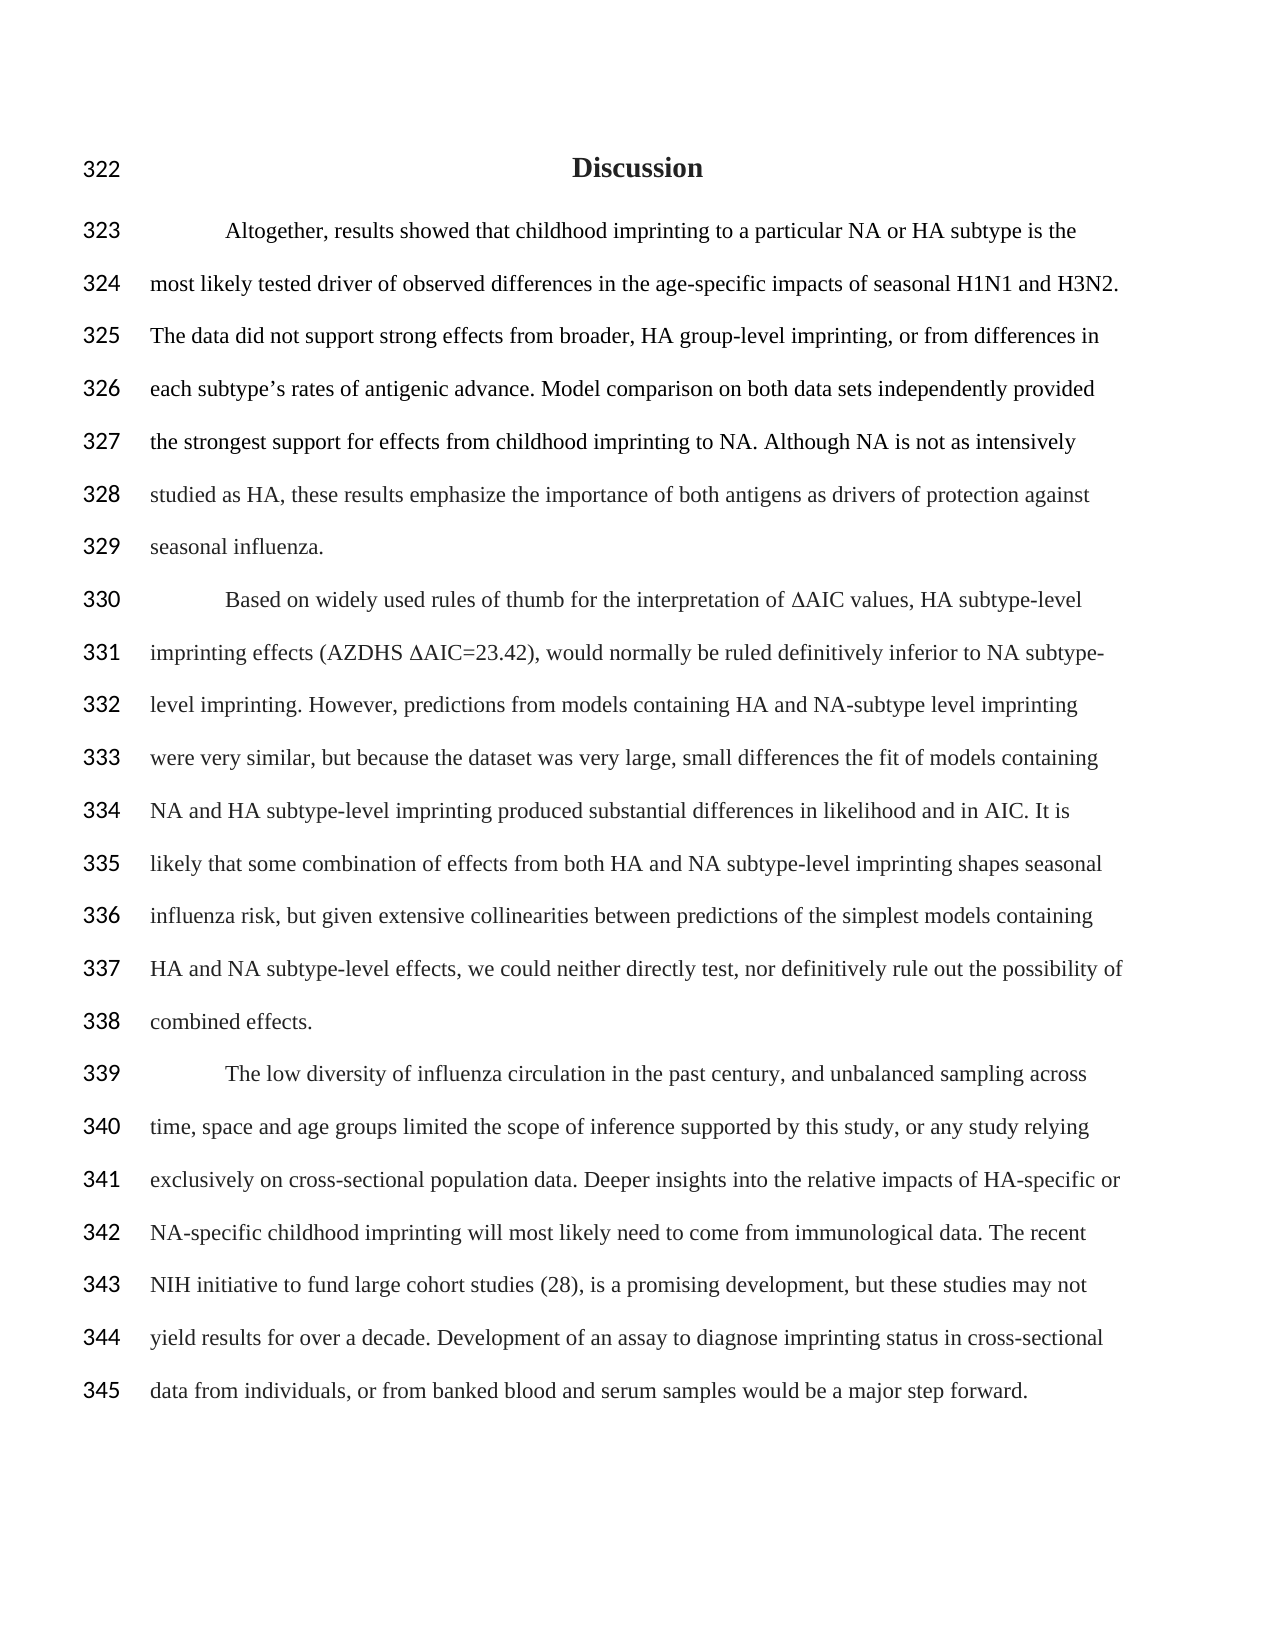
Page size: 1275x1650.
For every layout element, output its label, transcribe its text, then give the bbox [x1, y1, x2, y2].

text Based on widely used rules of thumb for the interpretation of AIC values, HA subtype-level imprinting effects (AZDHS AIC=23.42), would normally be ruled definitively inferior to NA subtype-level imprinting. However, predictions from models containing HA and NA-subtype level imprinting were very similar, but because the dataset was very large, small differences the fit of models containing NA and HA subtype-level imprinting produced substantial differences in likelihood and in AIC. It is likely that some combination of effects from both HA and NA subtype-level imprinting shapes seasonal influenza risk, but given extensive collinearities between predictions of the simplest models containing HA and NA subtype-level effects, we could neither directly test, nor definitively rule out the possibility of combined effects. [150, 586, 1125, 1034]
subtitle Discussion [150, 150, 1125, 183]
text Altogether, results showed that childhood imprinting to a particular NA or HA subtype is the most likely tested driver of observed differences in the age-specific impacts of seasonal H1N1 and H3N2. The data did not support strong effects from broader, HA group-level imprinting, or from differences in each subtype’s rates of antigenic advance. Model comparison on both data sets independently provided the strongest support for effects from childhood imprinting to NA. Although NA is not as intensively studied as HA, these results emphasize the importance of both antigens as drivers of protection against seasonal influenza. [150, 217, 1125, 560]
text The low diversity of influenza circulation in the past century, and unbalanced sampling across time, space and age groups limited the scope of inference supported by this study, or any study relying exclusively on cross-sectional population data. Deeper insights into the relative impacts of HA-specific or NA-specific childhood imprinting will most likely need to come from immunological data. The recent NIH initiative to fund large cohort studies (28), is a promising development, but these studies may not yield results for over a decade. Development of an assay to diagnose imprinting status in cross-sectional data from individuals, or from banked blood and serum samples would be a major step forward. [150, 1060, 1125, 1403]
